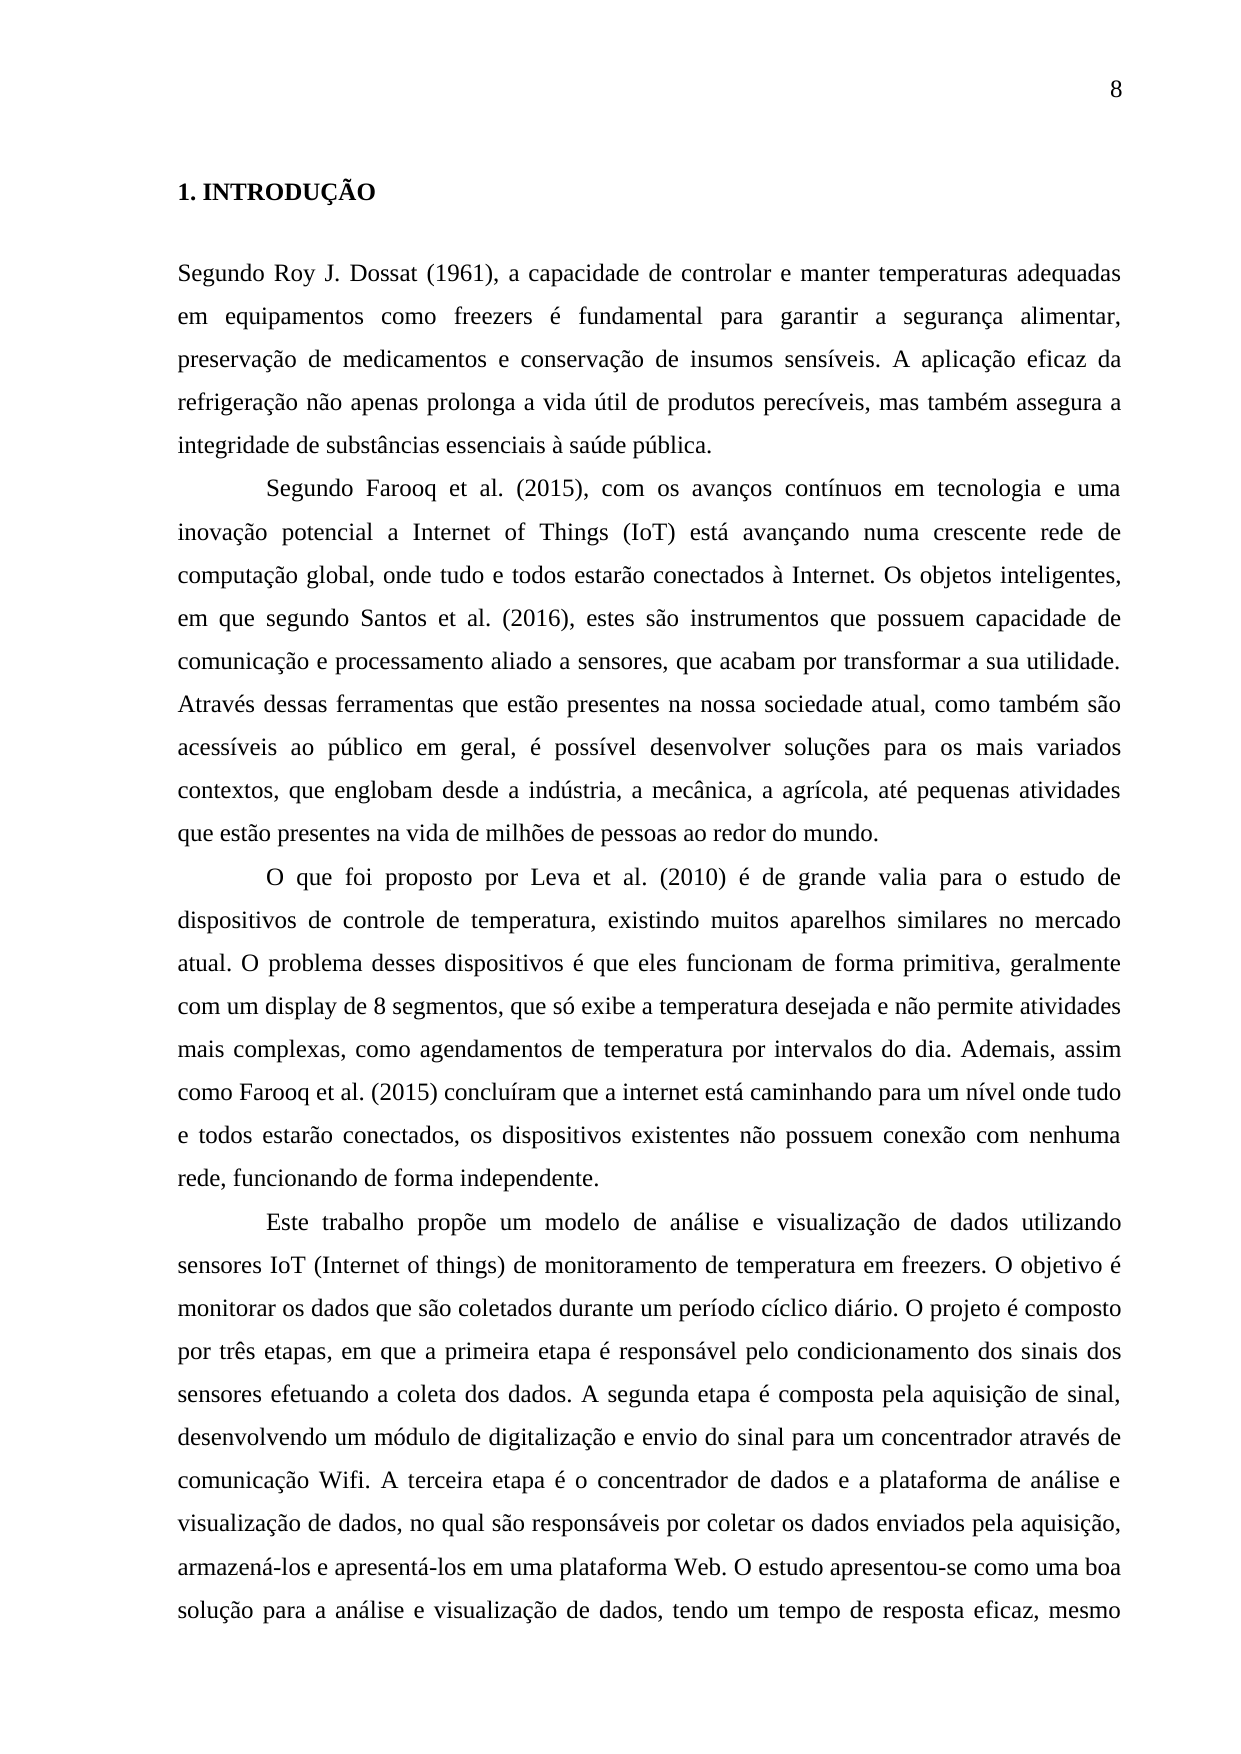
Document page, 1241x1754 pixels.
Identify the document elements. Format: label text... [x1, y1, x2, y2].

text Segundo Farooq et al. (2015), com os avanços contínuos em tecnologia e uma inovação potencial a Internet of Things (IoT) está avançando numa crescente rede de computação global, onde tudo e todos estarão conectados à Internet. Os objetos inteligentes, em que segundo Santos et al. (2016), estes são instrumentos que possuem capacidade de comunicação e processamento aliado a sensores, que acabam por transformar a sua utilidade. Através dessas ferramentas que estão presentes na nossa sociedade atual, como também são acessíveis ao público em geral, é possível desenvolver soluções para os mais variados contextos, que englobam desde a indústria, a mecânica, a agrícola, até pequenas atividades que estão presentes na vida de milhões de pessoas ao redor do mundo. [177, 473, 1122, 847]
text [177, 1207, 1122, 1623]
text 1. Introdução [177, 177, 1122, 206]
text Segundo Roy J. Dossat (1961), a capacidade de controlar e manter temperaturas adequadas em equipamentos como freezers é fundamental para garantir a segurança alimentar, preservação de medicamentos e conservação de insumos sensíveis. A aplicação eficaz da refrigeração não apenas prolonga a vida útil de produtos perecíveis, mas também assegura a integridade de substâncias essenciais à saúde pública. [177, 258, 1122, 459]
text O que foi proposto por Leva et al. (2010) é de grande valia para o estudo de dispositivos de controle de temperatura, existindo muitos aparelhos similares no mercado atual. O problema desses dispositivos é que eles funcionam de forma primitiva, geralmente com um display de 8 segmentos, que só exibe a temperatura desejada e não permite atividades mais complexas, como agendamentos de temperatura por intervalos do dia. Ademais, assim como Farooq et al. (2015) concluíram que a internet está caminhando para um nível onde tudo e todos estarão conectados, os dispositivos existentes não possuem conexão com nenhuma rede, funcionando de forma independente. [177, 862, 1122, 1192]
